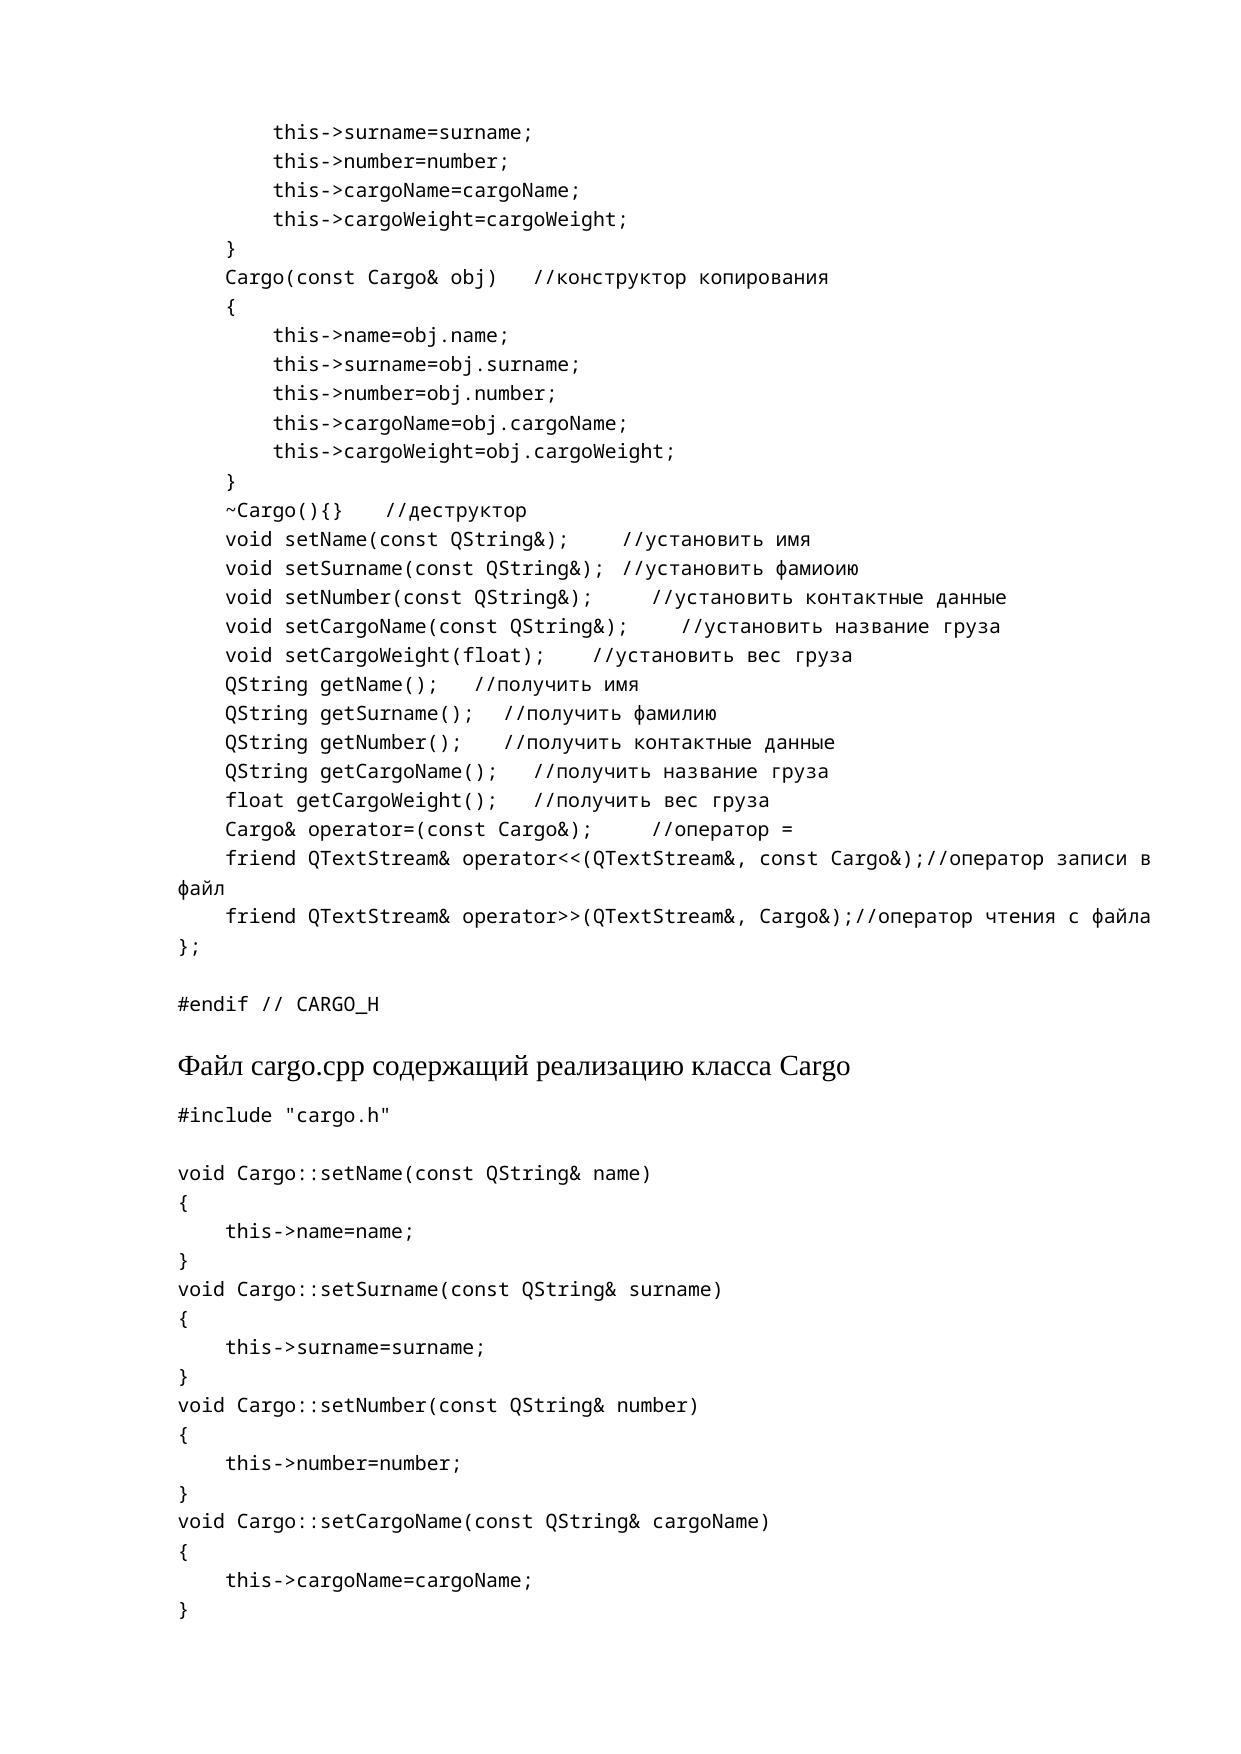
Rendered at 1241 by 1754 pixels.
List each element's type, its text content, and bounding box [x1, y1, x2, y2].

text this->number=number; [177, 147, 1152, 174]
text void setSurname(const QString&); //установить фамиоию [177, 554, 1152, 581]
text } [177, 1595, 1152, 1622]
text void setNumber(const QString&); //установить контактные данные [177, 583, 1152, 610]
text } [177, 1362, 1152, 1389]
text friend QTextStream& operator>>(QTextStream&, Cargo&);//оператор чтения с файла [177, 903, 1152, 930]
text this->cargoName=cargoName; [177, 1566, 1152, 1593]
text #include "cargo.h" [177, 1101, 1152, 1128]
text this->number=number; [177, 1450, 1152, 1477]
text { [177, 1188, 1152, 1215]
text } [177, 1246, 1152, 1273]
text this->name=name; [177, 1217, 1152, 1244]
text void setName(const QString&); //установить имя [177, 525, 1152, 552]
text Cargo(const Cargo& obj) //конструктор копирования [177, 263, 1152, 290]
text void Cargo::setName(const QString& name) [177, 1159, 1152, 1186]
text Файл cargo.cpp содержащий реализацию класса Cargo [177, 1048, 1152, 1082]
text this->cargoWeight=cargoWeight; [177, 205, 1152, 232]
text { [177, 1304, 1152, 1331]
text this->cargoName=cargoName; [177, 176, 1152, 203]
text QString getNumber(); //получить контактные данные [177, 728, 1152, 755]
text Cargo& operator=(const Cargo&); //оператор = [177, 816, 1152, 843]
text this->surname=surname; [177, 118, 1152, 145]
text } [177, 234, 1152, 261]
text QString getCargoName(); //получить название груза [177, 757, 1152, 784]
text QString getSurname(); //получить фамилию [177, 699, 1152, 726]
text void Cargo::setCargoName(const QString& cargoName) [177, 1508, 1152, 1535]
text { [177, 292, 1152, 319]
text { [177, 1537, 1152, 1564]
text void setCargoWeight(float); //установить вес груза [177, 641, 1152, 668]
text this->cargoName=obj.cargoName; [177, 409, 1152, 436]
text friend QTextStream& operator<<(QTextStream&, const Cargo&);//оператор записи в файл [177, 845, 1152, 901]
text void setCargoName(const QString&); //установить название груза [177, 612, 1152, 639]
text this->name=obj.name; [177, 322, 1152, 348]
text ~Cargo(){} //деструктор [177, 496, 1152, 523]
text float getCargoWeight(); //получить вес груза [177, 787, 1152, 813]
text } [177, 467, 1152, 494]
text } [177, 1479, 1152, 1506]
text this->surname=surname; [177, 1333, 1152, 1360]
text { [177, 1421, 1152, 1448]
text this->cargoWeight=obj.cargoWeight; [177, 438, 1152, 465]
text this->number=obj.number; [177, 380, 1152, 407]
text this->surname=obj.surname; [177, 351, 1152, 378]
text QString getName(); //получить имя [177, 670, 1152, 697]
text void Cargo::setSurname(const QString& surname) [177, 1275, 1152, 1302]
text #endif // CARGO_H [177, 990, 1152, 1017]
text void Cargo::setNumber(const QString& number) [177, 1392, 1152, 1418]
text }; [177, 932, 1152, 959]
